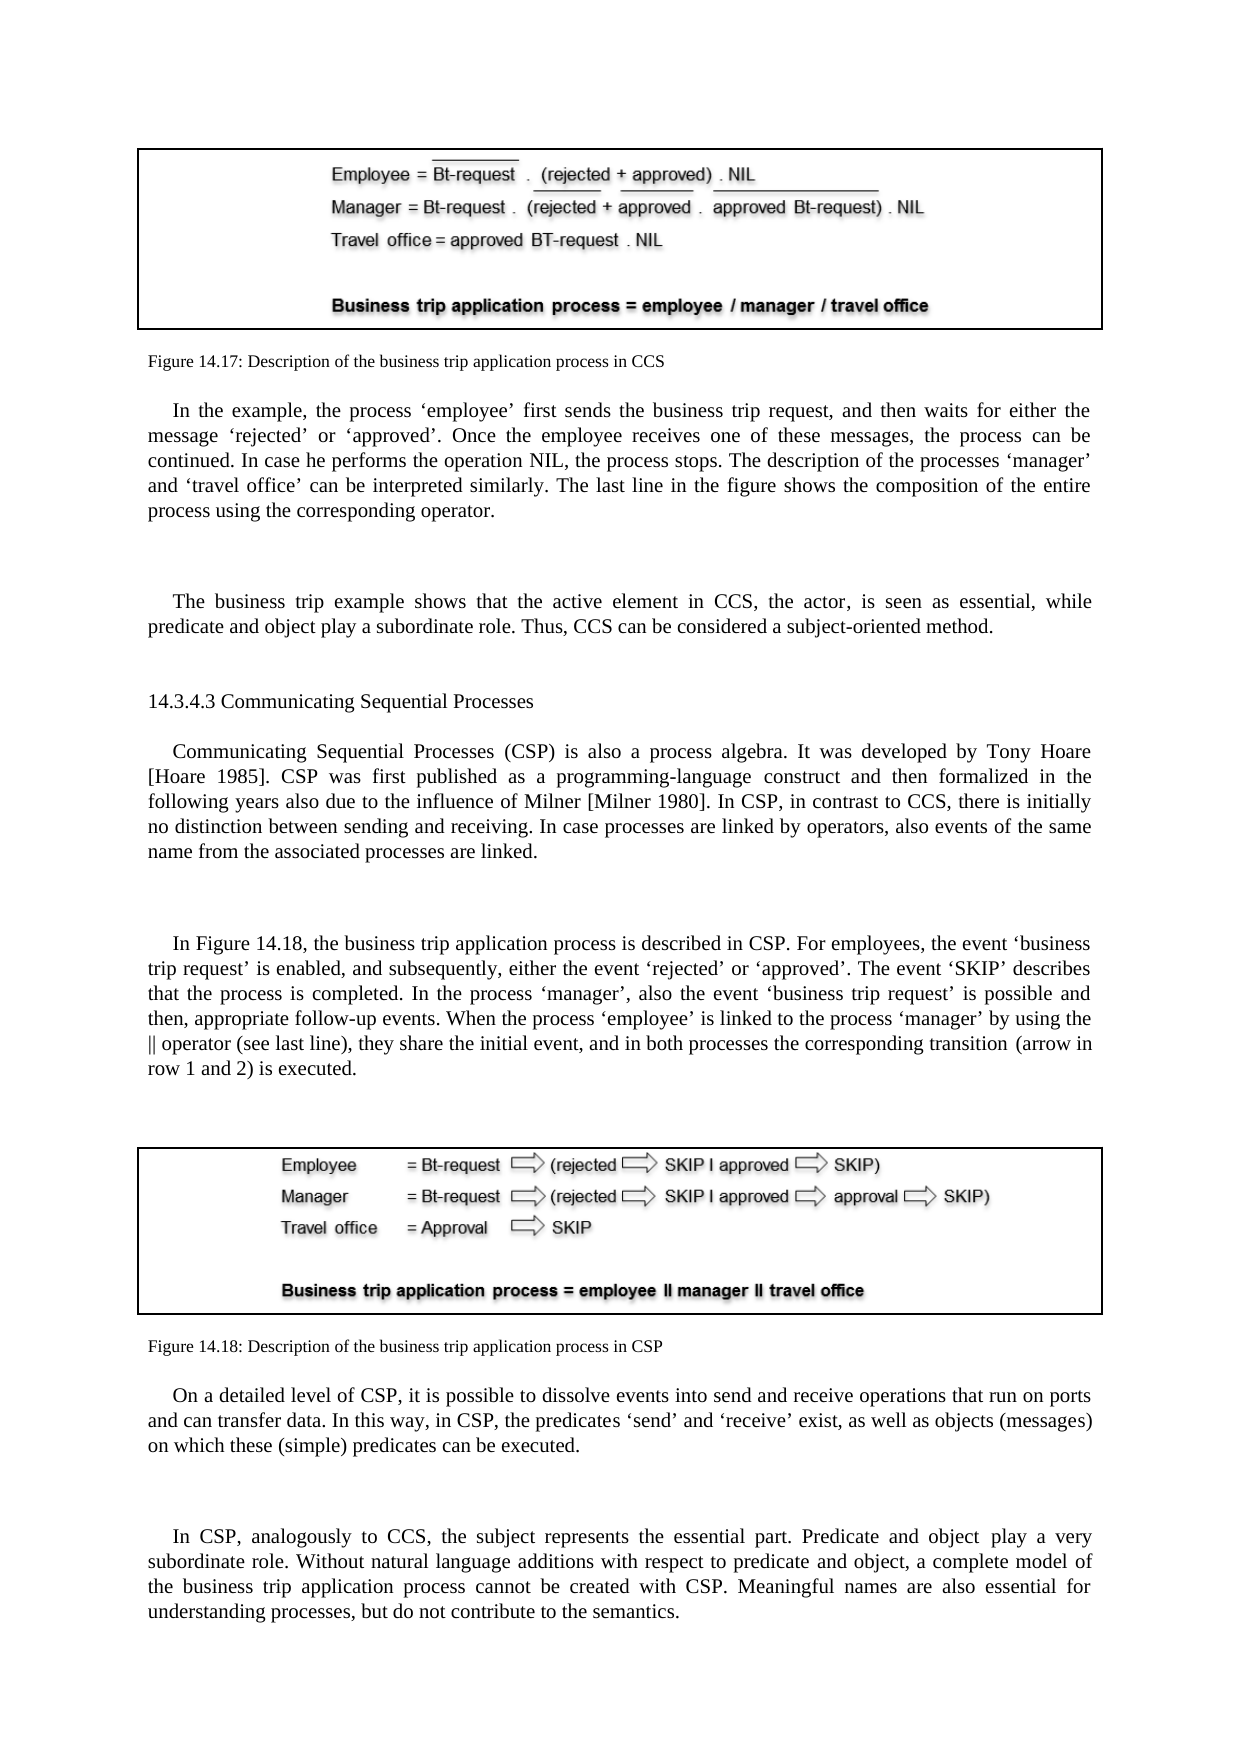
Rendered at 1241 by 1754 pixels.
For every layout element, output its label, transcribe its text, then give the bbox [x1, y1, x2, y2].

text The business trip example shows that the active element in CCS, the actor, is seen as essential, while predicate and object play a subordinate role. Thus, CCS can be considered a subject-oriented method. [148, 588, 1093, 638]
text In CSP, analogously to CCS, the subject represents the essential part. Predicate and object play a very subordinate role. Without natural language additions with respect to predicate and object, a complete model of the business trip application process cannot be created with CSP. Meaningful names are also essential for understanding processes, but do not contribute to the semantics. [148, 1523, 1093, 1623]
picture [271, 1150, 994, 1311]
text On a detailed level of CSP, it is possible to dissolve events into send and receive operations that run on ports and can transfer data. In this way, in CSP, the predicates ‘send’ and ‘receive’ exist, as well as objects (messages) on which these (simple) predicates can be executed. [148, 1382, 1093, 1457]
text In Figure 14.18, the business trip application process is described in CSP. For employees, the event ‘business trip request’ is enabled, and subsequently, either the event ‘rejected’ or ‘approved’. The event ‘SKIP’ describes that the process is completed. In the process ‘manager’, also the event ‘business trip request’ is possible and then, appropriate follow-up events. When the process ‘employee’ is linked to the process ‘manager’ by using the || operator (see last line), they share the initial event, and in both processes the corresponding transition (arrow in row 1 and 2) is executed. [148, 930, 1093, 1080]
text Communicating Sequential Processes (CSP) is also a process algebra. It was developed by Tony Hoare [Hoare 1985]. CSP was first published as a programming-language construct and then formalized in the following years also due to the influence of Milner [Milner 1980]. In CSP, in contrast to CCS, there is initially no distinction between sending and receiving. In case processes are linked by operators, also events of the same name from the associated processes are linked. [148, 738, 1093, 863]
text In the example, the process ‘employee’ first sends the business trip request, and then waits for either the message ‘rejected’ or ‘approved’. Once the employee receives one of these messages, the process can be continued. In case he performs the operation NIL, the process stops. The description of the processes ‘manager’ and ‘travel office’ can be interpreted similarly. The last line in the figure shows the composition of the entire process using the corresponding operator. [148, 397, 1093, 522]
subtitle 14.3.4.3 Communicating Sequential Processes [148, 688, 1093, 713]
text Figure 14.17: Description of the business trip application process in CCS [148, 351, 1093, 372]
text Figure 14.18: Description of the business trip application process in CSP [148, 1336, 1093, 1357]
picture [324, 151, 942, 326]
